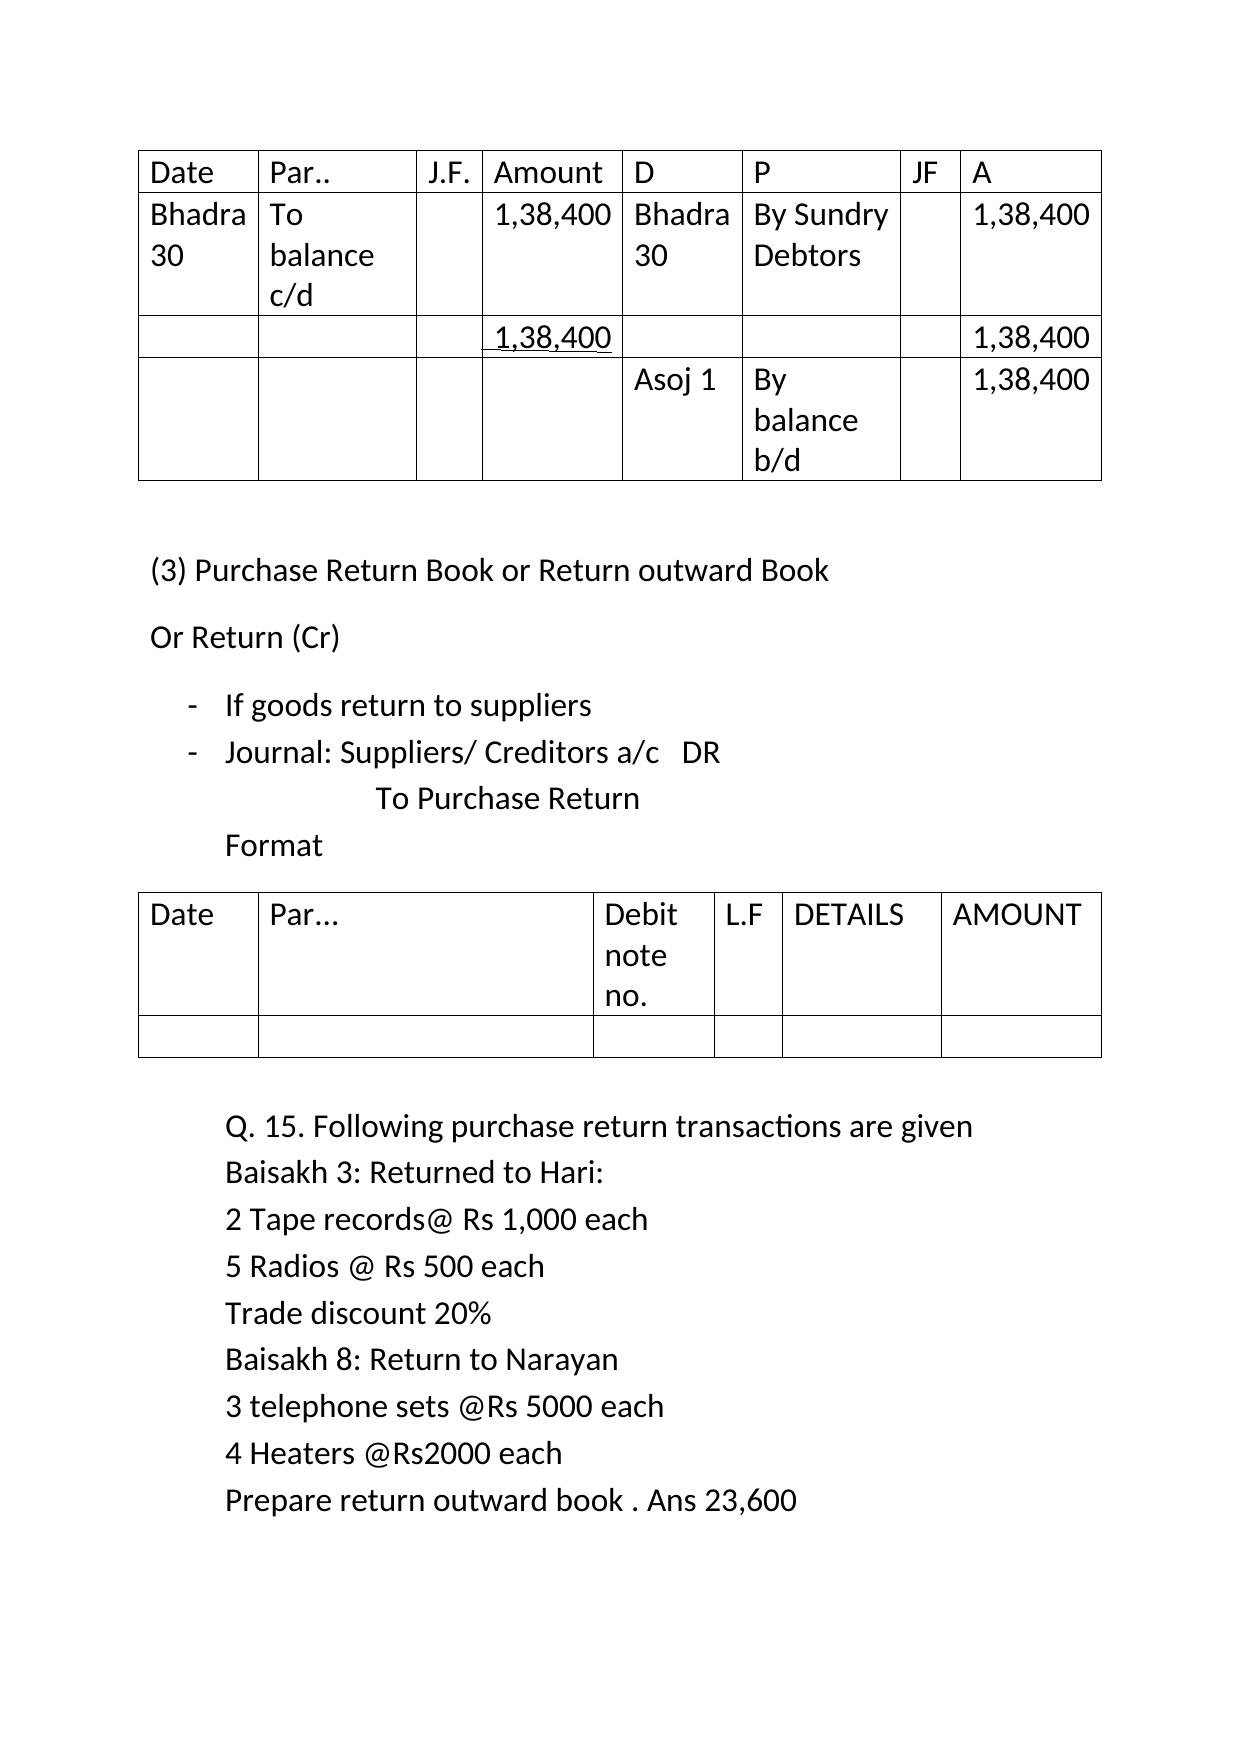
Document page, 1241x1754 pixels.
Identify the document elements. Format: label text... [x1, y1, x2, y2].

table_cell [715, 1016, 782, 1057]
table_cell 1,38,400 [961, 193, 1101, 315]
table_cell 1,38,400 [961, 358, 1101, 480]
table_cell [139, 316, 258, 357]
table_cell [417, 358, 482, 480]
list Prepare return outward book . Ans 23,600 [225, 1479, 1090, 1519]
table_cell [901, 358, 960, 480]
list 2 Tape records@ Rs 1,000 each [225, 1198, 1090, 1239]
table_cell [901, 316, 960, 357]
table_header J.F. [417, 151, 482, 192]
table_header AMOUNT [942, 893, 1101, 1015]
table_cell [483, 358, 622, 480]
table_header DETAILS [783, 893, 941, 1015]
table_cell By Sundry Debtors [743, 193, 900, 315]
table_header Amount [483, 151, 622, 192]
table_cell 1,38,400 [483, 316, 622, 357]
table_header JF [901, 151, 960, 192]
text Or Return (Cr) [150, 616, 1090, 657]
list To Purchase Return [225, 777, 1090, 818]
table_header A [961, 151, 1101, 192]
list 4 Heaters @Rs2000 each [225, 1432, 1090, 1473]
list Baisakh 3: Returned to Hari: [225, 1151, 1090, 1192]
table_cell [259, 1016, 593, 1057]
table_cell Bhadra 30 [623, 193, 742, 315]
table_header L.F [715, 893, 782, 1015]
table_cell [417, 193, 482, 315]
table_header Debit note no. [594, 893, 714, 1015]
table_cell [139, 1016, 258, 1057]
table_header Par... [259, 893, 593, 1015]
list Baisakh 8: Return to Narayan [225, 1338, 1090, 1379]
table_cell [259, 316, 416, 357]
table_cell [594, 1016, 714, 1057]
list 3 telephone sets @Rs 5000 each [225, 1385, 1090, 1426]
table_cell [417, 316, 482, 357]
table_cell [942, 1016, 1101, 1057]
table_header Date [139, 151, 258, 192]
table_header D [623, 151, 742, 192]
table_cell [901, 193, 960, 315]
table_cell [259, 358, 416, 480]
list Format [225, 824, 1090, 865]
table_cell [783, 1016, 941, 1057]
list Journal: Suppliers/ Creditors a/c DR [187, 731, 1090, 771]
list If goods return to suppliers [187, 684, 1090, 724]
list Q. 15. Following purchase return transactions are given [225, 1104, 1090, 1145]
table_header Date [139, 893, 258, 1015]
table_cell To balance c/d [259, 193, 416, 315]
table_header Par.. [259, 151, 416, 192]
table_cell [743, 316, 900, 357]
text (3) Purchase Return Book or Return outward Book [150, 549, 1090, 589]
table_cell By balance b/d [743, 358, 900, 480]
table_cell Bhadra 30 [139, 193, 258, 315]
list 5 Radios @ Rs 500 each [225, 1245, 1090, 1286]
list Trade discount 20% [225, 1292, 1090, 1332]
table_cell 1,38,400 [483, 193, 622, 315]
table_header P [743, 151, 900, 192]
table_cell [623, 316, 742, 357]
table_cell 1,38,400 [961, 316, 1101, 357]
table_cell [139, 358, 258, 480]
table_cell Asoj 1 [623, 358, 742, 480]
